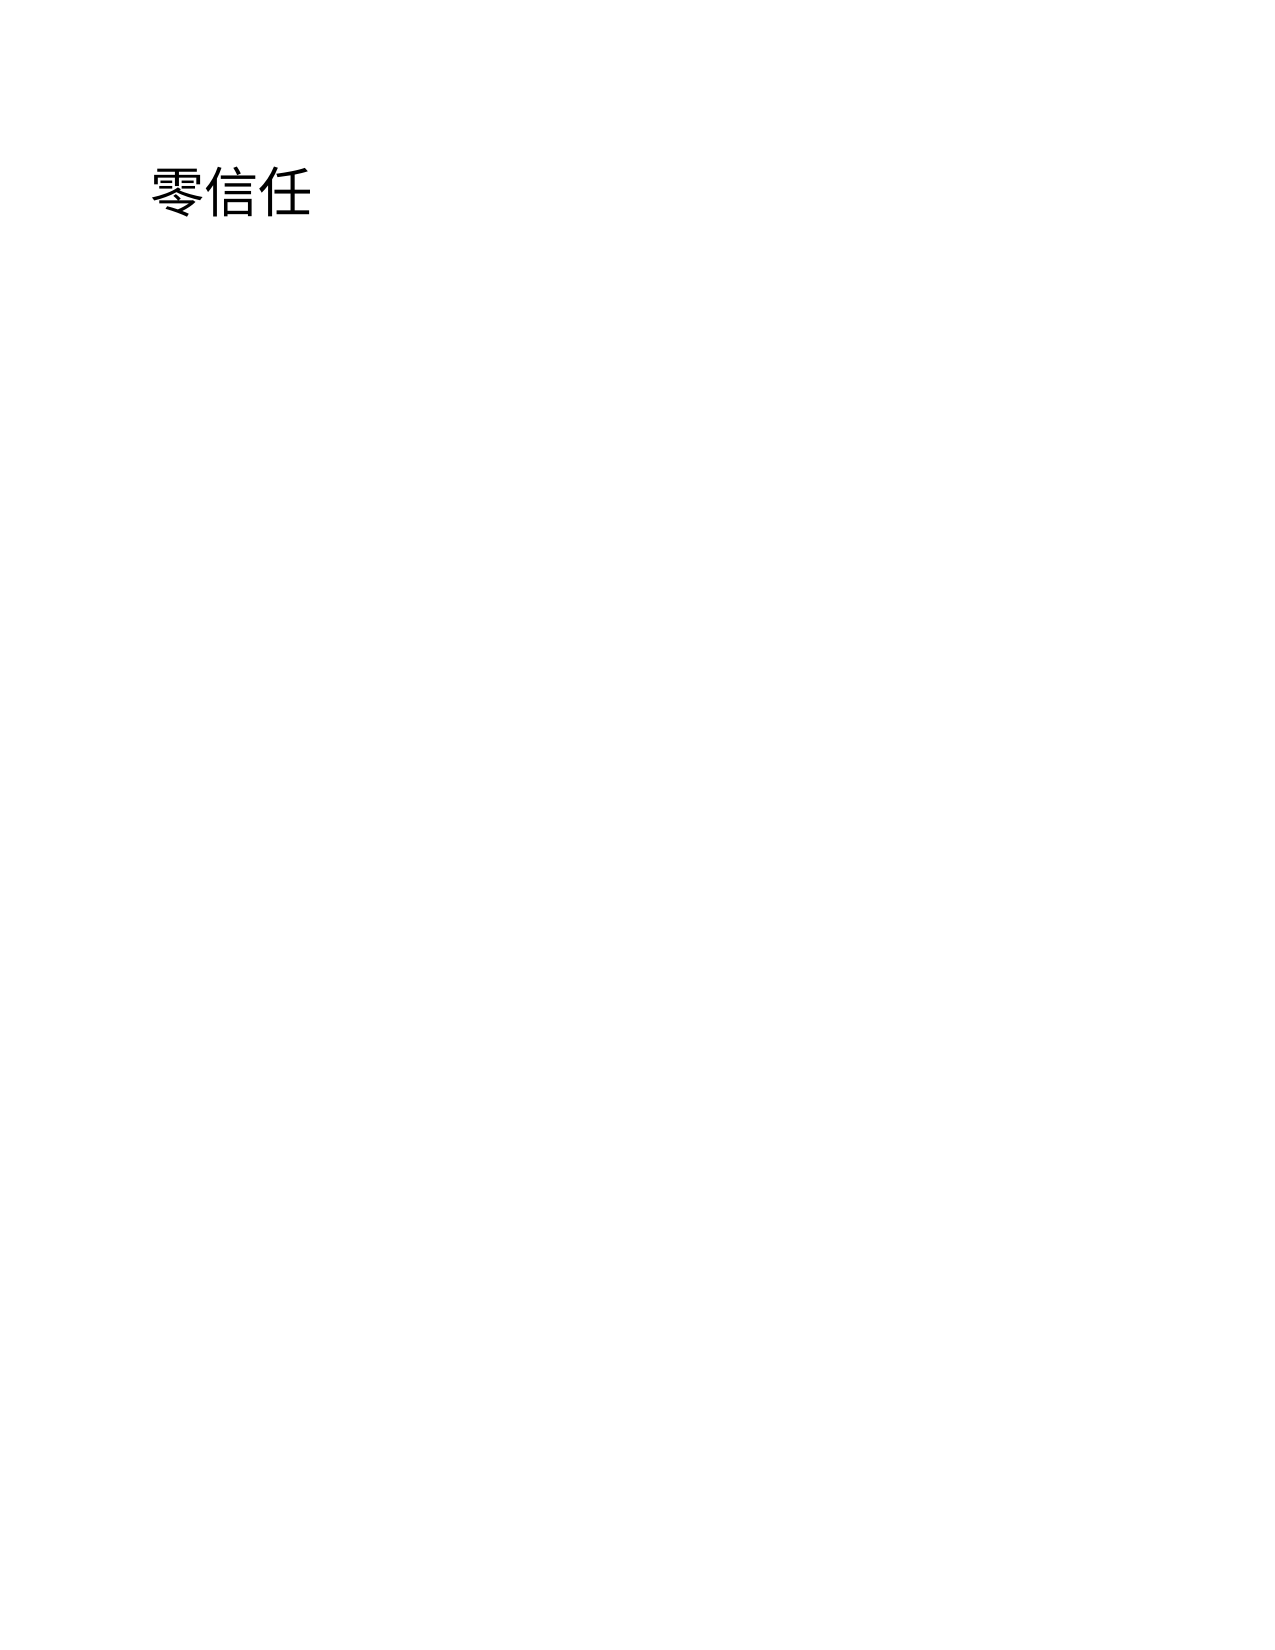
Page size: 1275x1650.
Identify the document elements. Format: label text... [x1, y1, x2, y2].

title 零信任 [150, 150, 1125, 228]
